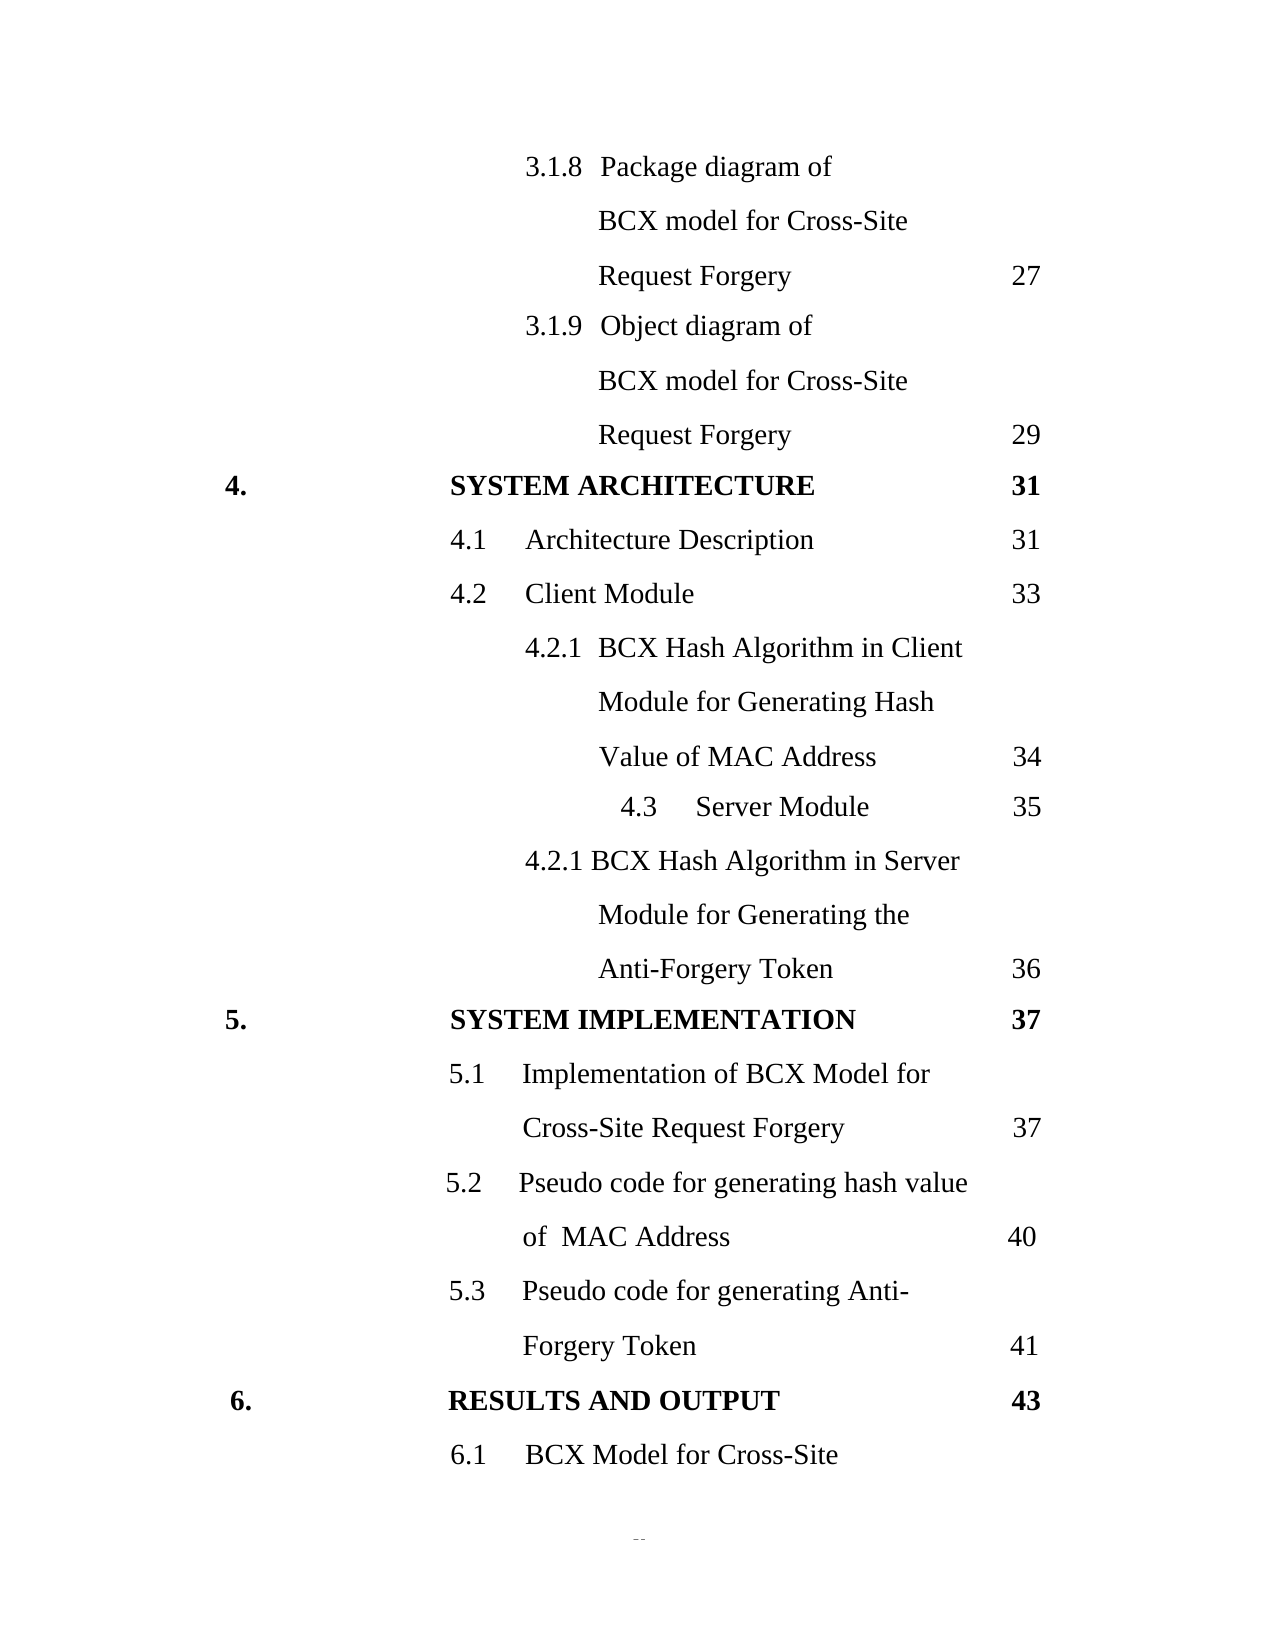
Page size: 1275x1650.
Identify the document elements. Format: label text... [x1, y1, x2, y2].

subtitle SYSTEM ARCHITECTURE 31 [225, 468, 1219, 501]
text Cross-Site Request Forgery 37 [133, 1110, 1041, 1144]
subtitle RESULTS AND OUTPUT 43 [230, 1383, 1219, 1416]
list Pseudo code for generating Anti- [449, 1273, 1219, 1307]
list Package diagram of [525, 149, 1219, 183]
text Forgery Token 41 [133, 1328, 1039, 1362]
text BCX model for Cross-Site [598, 363, 1219, 396]
list Client Module 33 [450, 576, 1219, 610]
text BCX model for Cross-Site [598, 203, 1219, 237]
text Anti-Forgery Token 36 [598, 951, 1219, 985]
list Implementation of BCX Model for [449, 1056, 1219, 1089]
list Pseudo code for generating hash value [445, 1165, 1219, 1198]
list BCX Hash Algorithm in Client Module for Generating Hash [525, 631, 965, 718]
list Object diagram of [525, 308, 1219, 342]
text 4.2.1 BCX Hash Algorithm in Server Module for Generating the [525, 843, 1049, 931]
text Value of MAC Address 34 [133, 739, 1041, 772]
text of MAC Address 40 [133, 1219, 1036, 1253]
subtitle SYSTEM IMPLEMENTATION 37 [225, 1002, 1219, 1036]
list BCX Model for Cross-Site [450, 1437, 1219, 1470]
text Request Forgery 29 [598, 417, 1219, 451]
list Server Module 35 [133, 789, 1041, 822]
text Request Forgery 27 [598, 258, 1219, 292]
list Architecture Description 31 [450, 522, 1219, 555]
